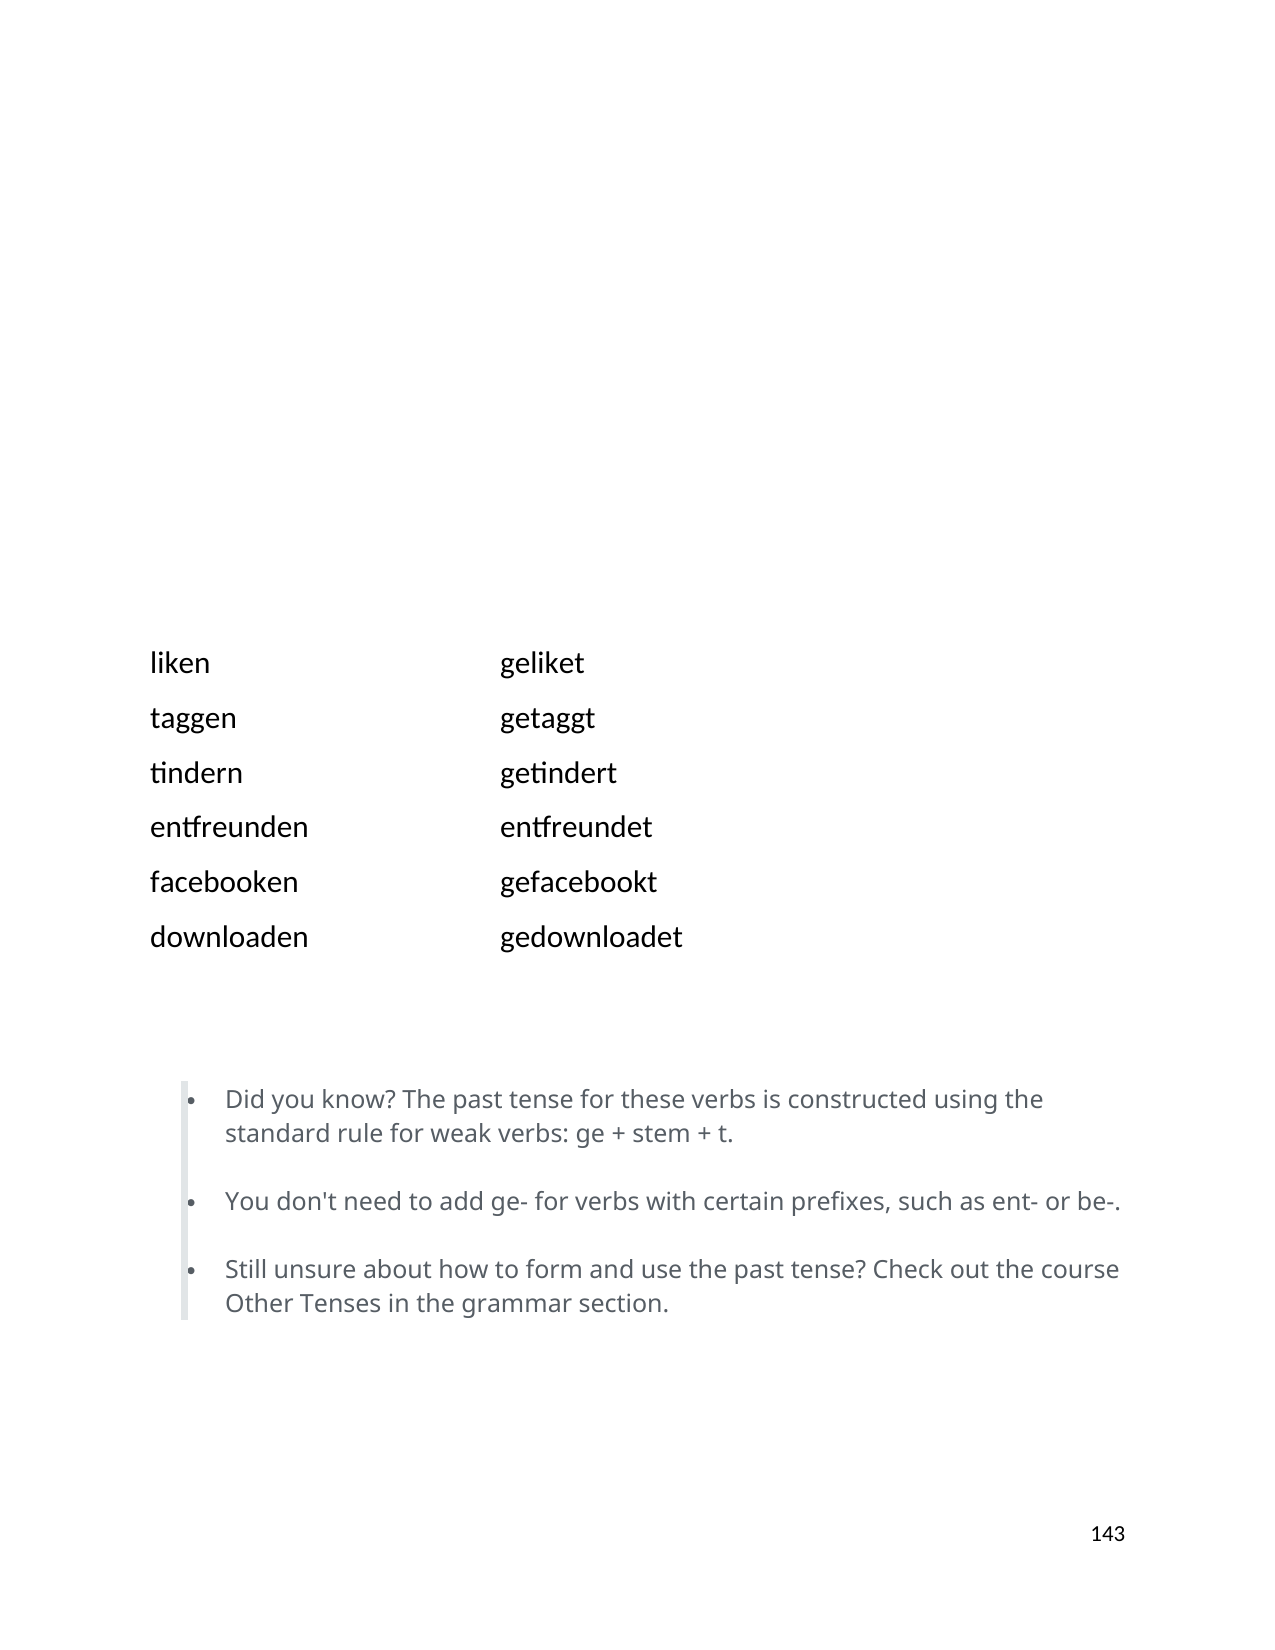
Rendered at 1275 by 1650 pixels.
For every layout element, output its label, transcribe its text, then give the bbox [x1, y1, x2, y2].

text taggen [150, 698, 425, 736]
list Did you know? The past tense for these verbs is constructed using the standard rule for weak verbs: ge + stem + t. [188, 1081, 1125, 1149]
text downloaden [150, 917, 425, 955]
text getindert [500, 753, 1125, 791]
text getaggt [500, 698, 1125, 736]
list Still unsure about how to form and use the past tense? Check out the course Other Tenses in the grammar section. [188, 1252, 1125, 1320]
text facebooken [150, 862, 425, 900]
text gedownloadet [500, 917, 1125, 955]
text entfreundet [500, 807, 1125, 846]
list You don't need to add ge- for verbs with certain prefixes, such as ent- or be-. [188, 1184, 1125, 1218]
text gefacebookt [500, 862, 1125, 900]
text tindern [150, 753, 425, 791]
text liken [150, 643, 425, 681]
text geliket [500, 643, 1125, 681]
text entfreunden [150, 807, 425, 846]
